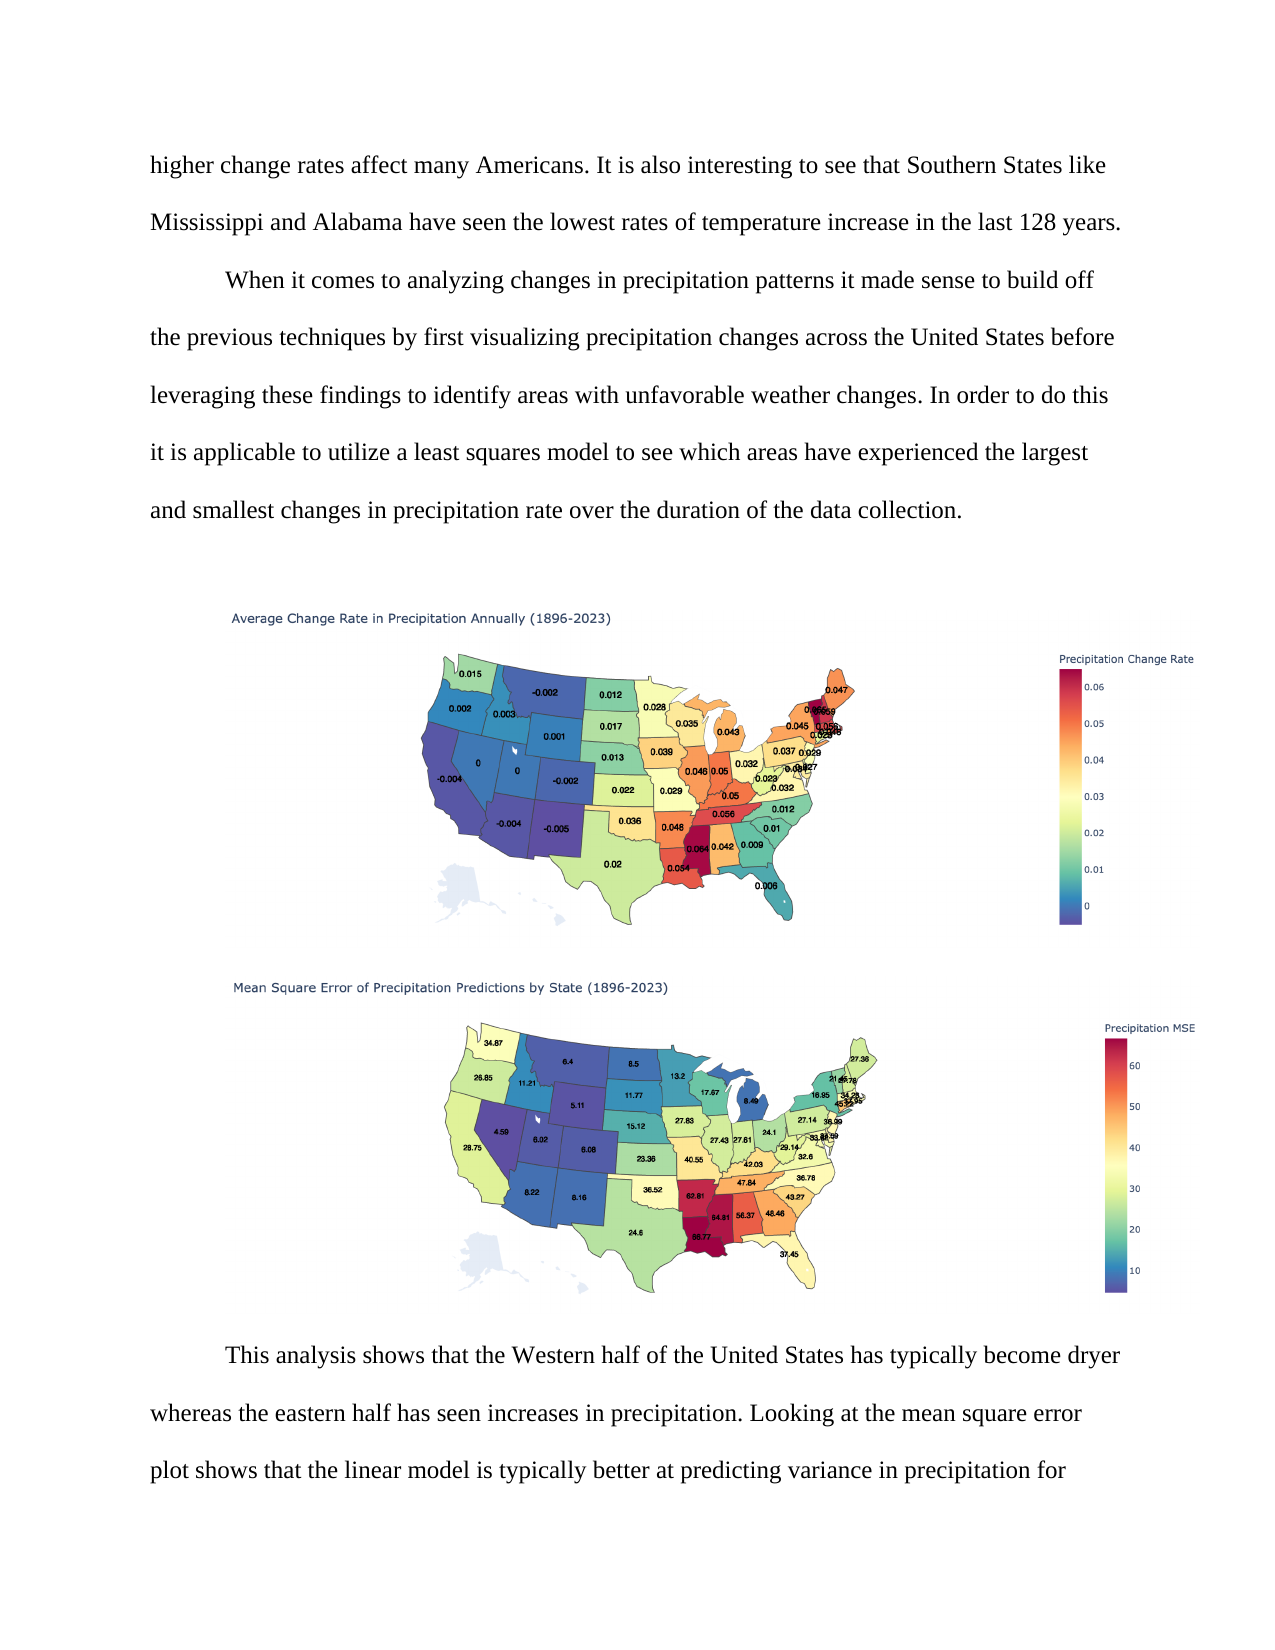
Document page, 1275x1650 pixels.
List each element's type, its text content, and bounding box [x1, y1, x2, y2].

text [150, 150, 1125, 236]
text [150, 1340, 1125, 1484]
picture [225, 610, 1200, 948]
picture [225, 976, 1200, 1314]
text When it comes to analyzing changes in precipitation patterns it made sense to build off the previous techniques by first visualizing precipitation changes across the United States before leveraging these findings to identify areas with unfavorable weather changes. In order to do this it is applicable to utilize a least squares model to see which areas have experienced the largest and smallest changes in precipitation rate over the duration of the data collection. [150, 265, 1125, 524]
